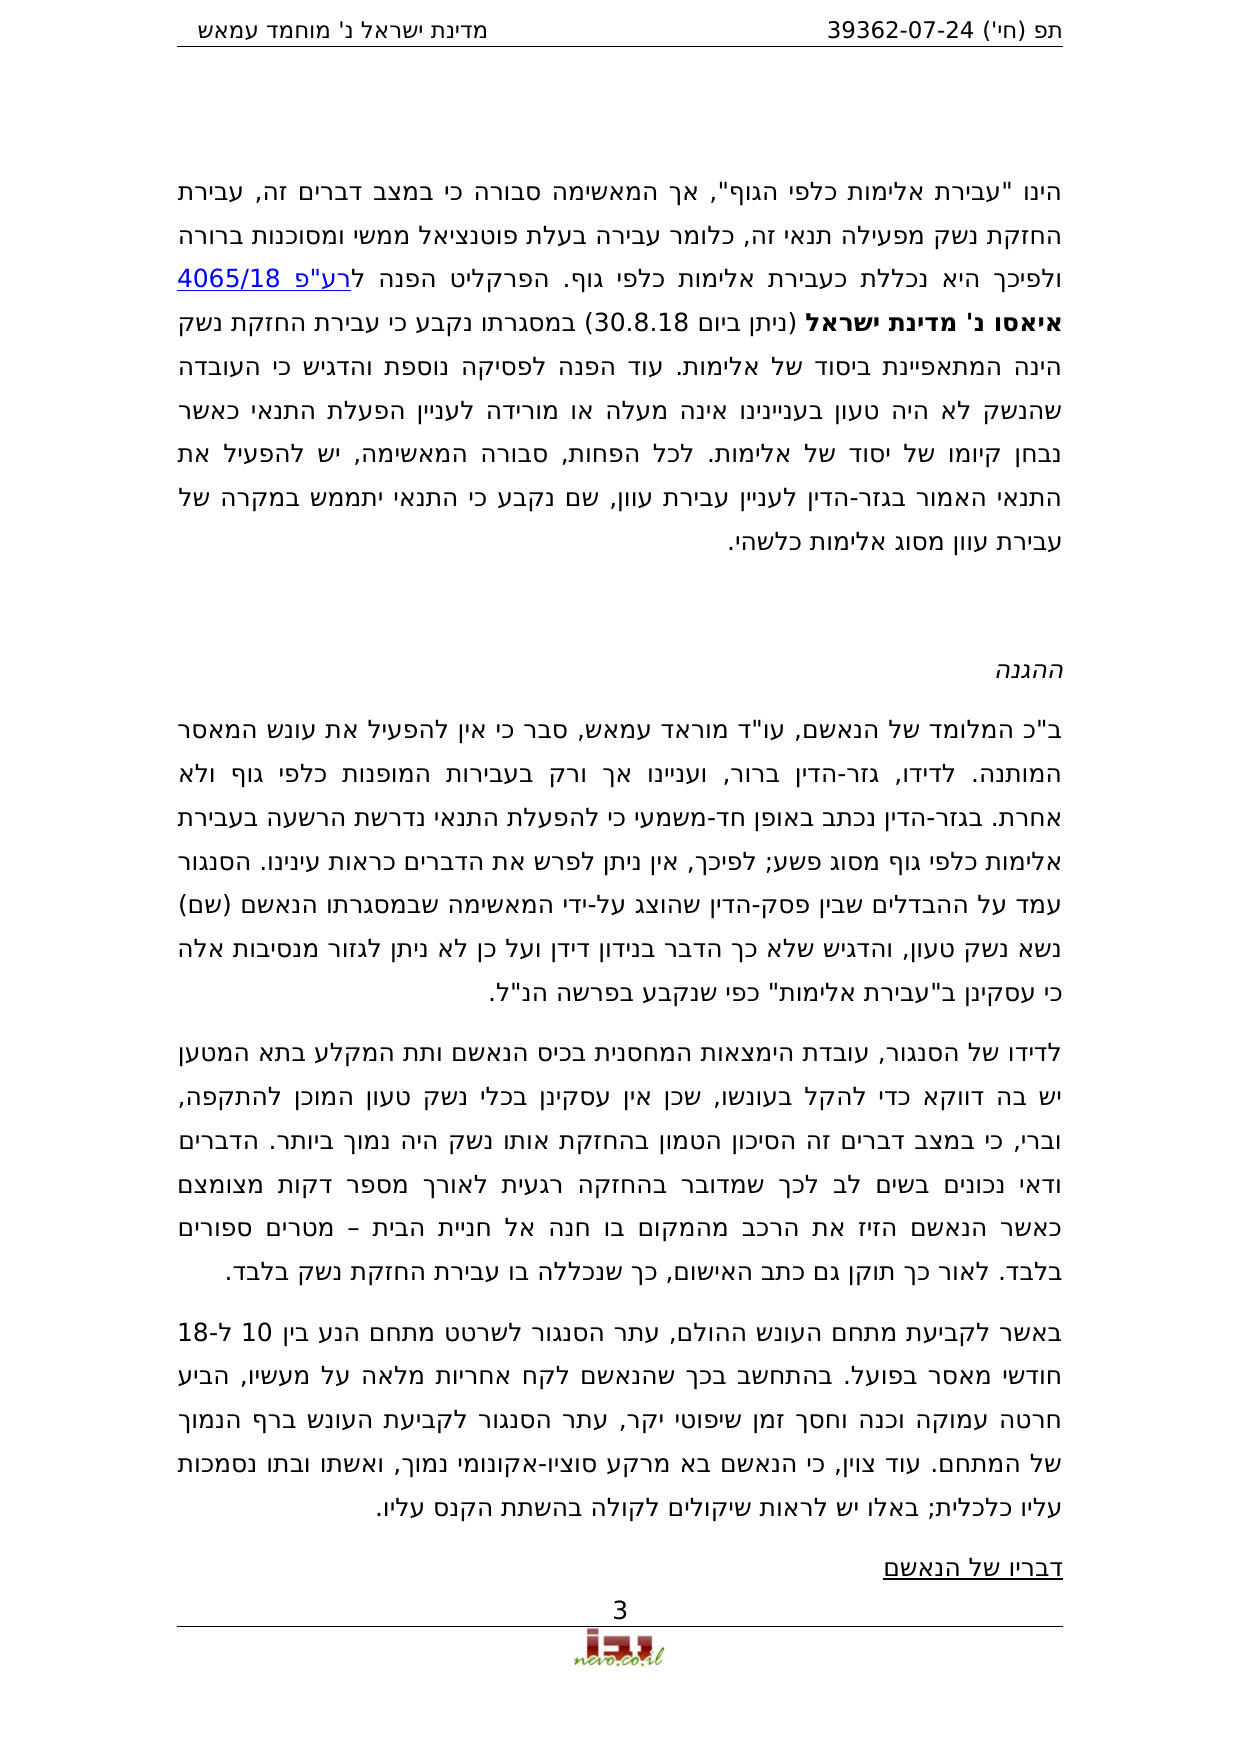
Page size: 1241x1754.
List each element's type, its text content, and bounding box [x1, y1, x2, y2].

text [177, 177, 1063, 556]
picture [574, 1628, 666, 1667]
text לדידו של הסנגור, עובדת הימצאות המחסנית בכיס הנאשם ותת המקלע בתא המטען יש בה דווקא כדי להקל בעונשו, שכן אין עסקינן בכלי נשק טעון המוכן להתקפה, וברי, כי במצב דברים זה הסיכון הטמון בהחזקת אותו נשק היה נמוך ביותר. הדברים ודאי נכונים בשים לב לכך שמדובר בהחזקה רגעית לאורך מספר דקות מצומצם כאשר הנאשם הזיז את הרכב מהמקום בו חנה אל חניית הבית – מטרים ספורים בלבד. לאור כך תוקן גם כתב האישום, כך שנכללה בו עבירת החזקת נשק בלבד. [177, 1039, 1063, 1287]
text דבריו של הנאשם [177, 1553, 1063, 1582]
text ב"כ המלומד של הנאשם, עו"ד מוראד עמאש, סבר כי אין להפעיל את עונש המאסר המותנה. לדידו, גזר-הדין ברור, ועניינו אך ורק בעבירות המופנות כלפי גוף ולא אחרת. בגזר-הדין נכתב באופן חד-משמעי כי להפעלת התנאי נדרשת הרשעה בעבירת אלימות כלפי גוף מסוג פשע; לפיכך, אין ניתן לפרש את הדברים כראות עינינו. הסנגור עמד על ההבדלים שבין פסק-הדין שהוצג על-ידי המאשימה שבמסגרתו הנאשם (שם) נשא נשק טעון, והדגיש שלא כך הדבר בנידון דידן ועל כן לא ניתן לגזור מנסיבות אלה כי עסקינן ב"עבירת אלימות" כפי שנקבע בפרשה הנ"ל. [177, 716, 1063, 1007]
text ההגנה [177, 655, 1063, 684]
text באשר לקביעת מתחם העונש ההולם, עתר הסנגור לשרטט מתחם הנע בין 10 ל-18 חודשי מאסר בפועל. בהתחשב בכך שהנאשם לקח אחריות מלאה על מעשיו, הביע חרטה עמוקה וכנה וחסך זמן שיפוטי יקר, עתר הסנגור לקביעת העונש ברף הנמוך של המתחם. עוד צוין, כי הנאשם בא מרקע סוציו-אקונומי נמוך, ואשתו ובתו נסמכות עליו כלכלית; באלו יש לראות שיקולים לקולה בהשתת הקנס עליו. [177, 1318, 1063, 1522]
